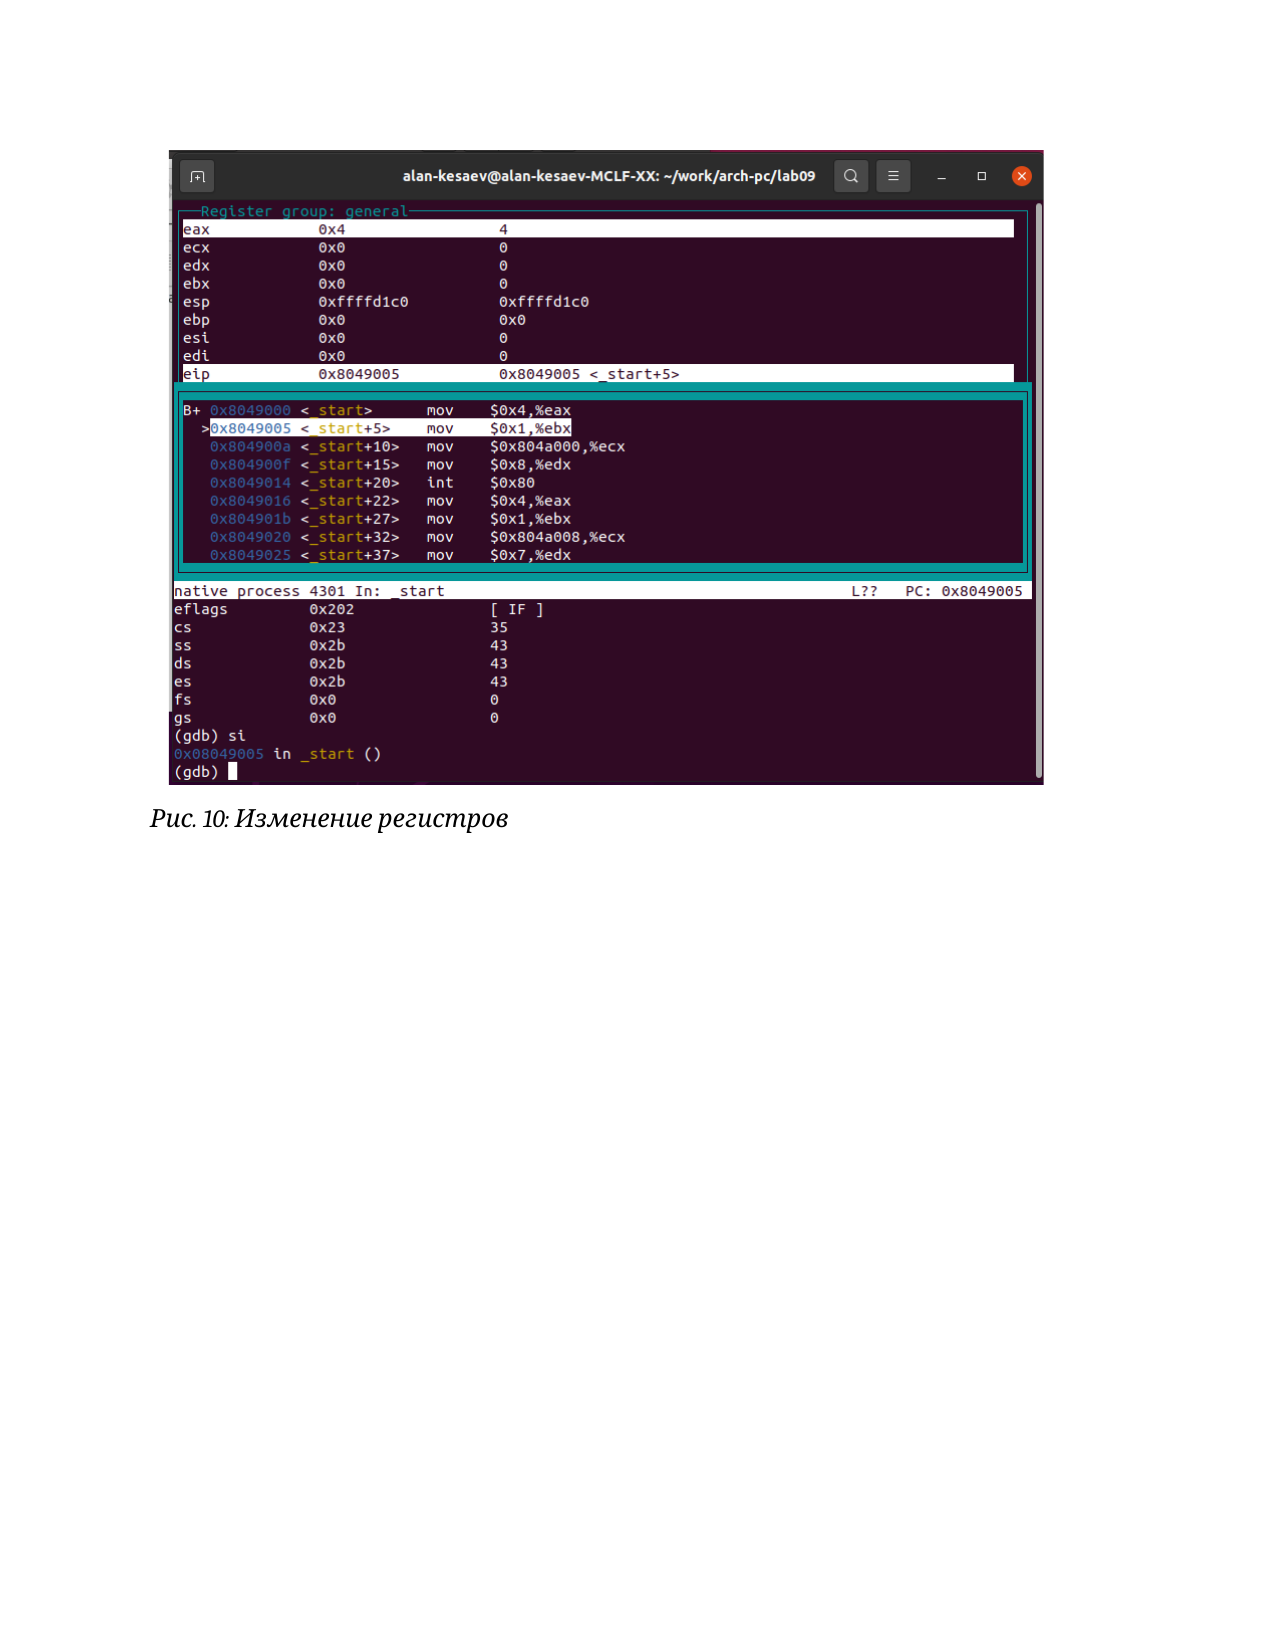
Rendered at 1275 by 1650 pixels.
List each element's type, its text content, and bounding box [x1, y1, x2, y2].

picture [168, 150, 1044, 785]
text Рис. 10: Изменение регистров [150, 805, 1125, 834]
